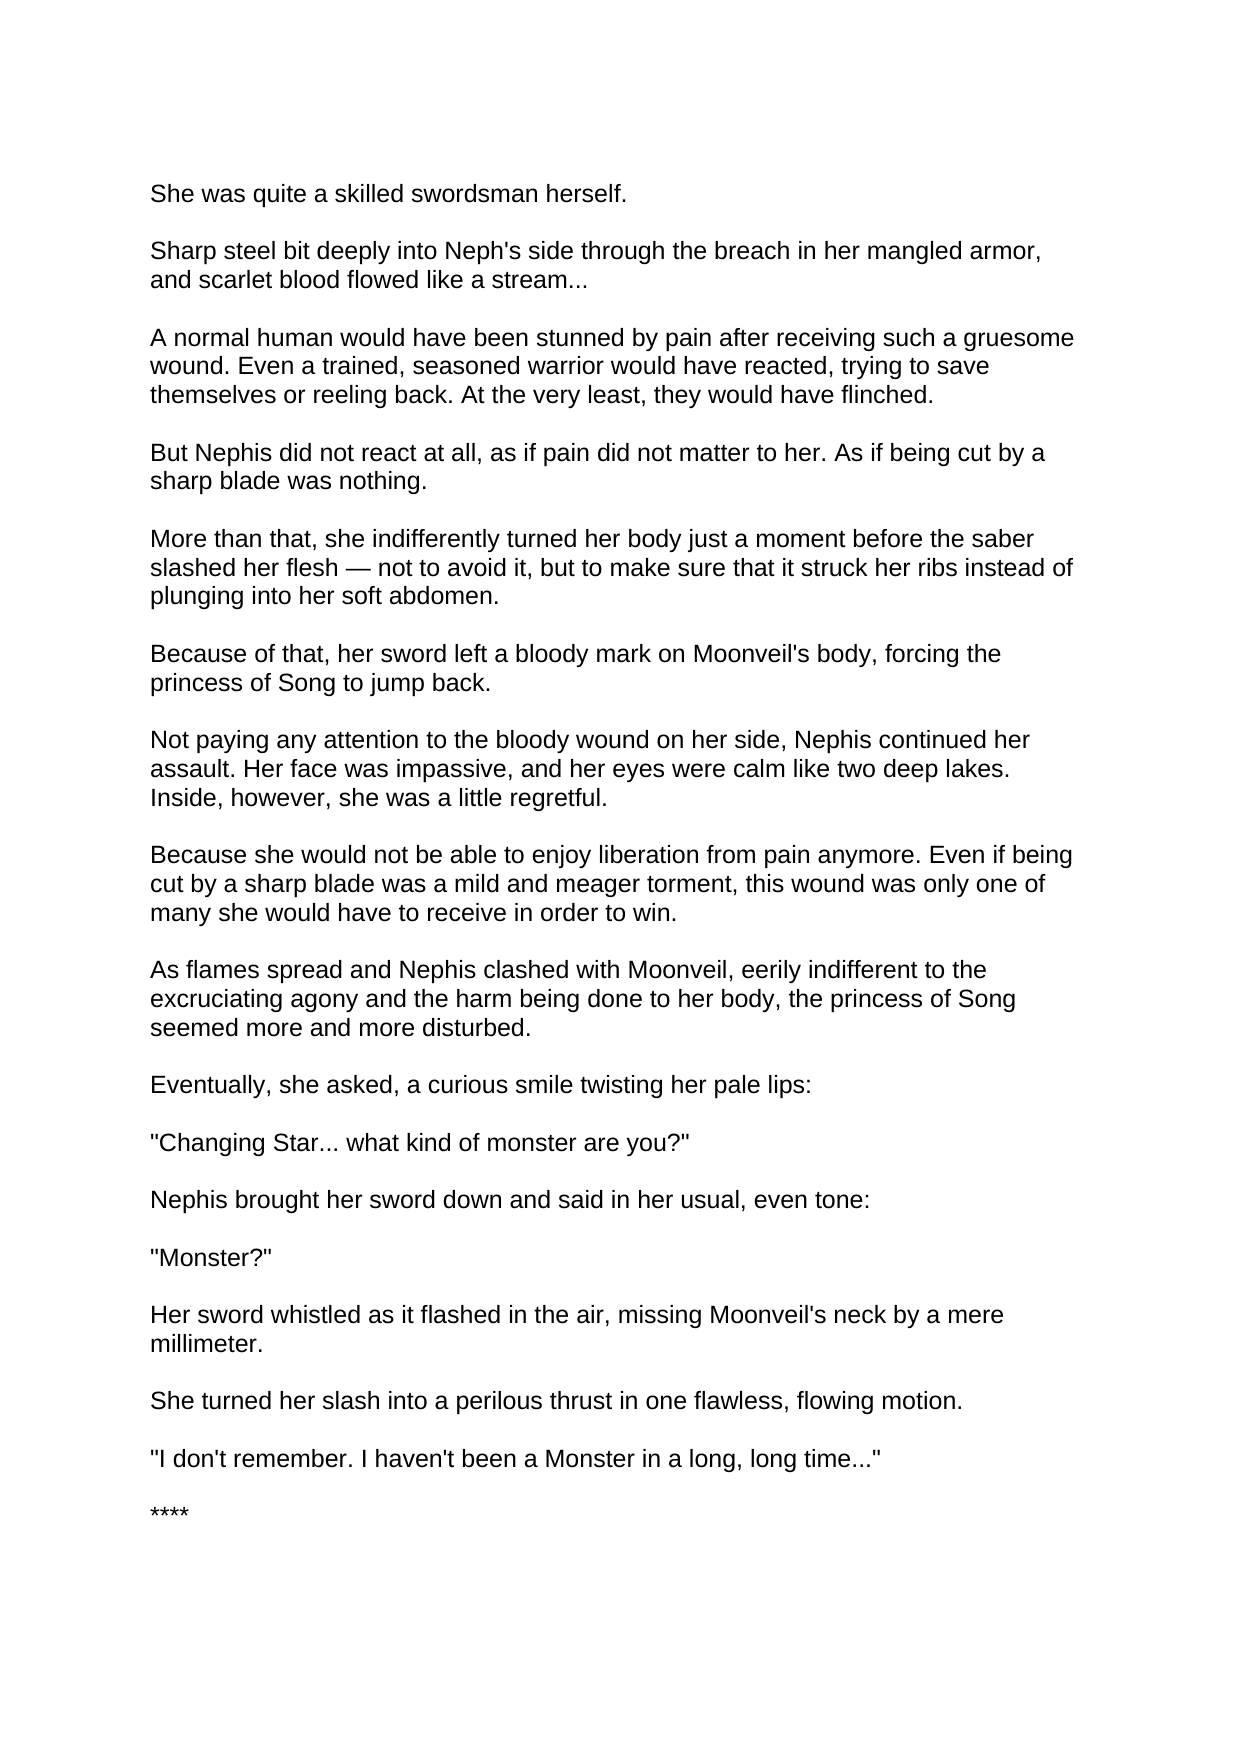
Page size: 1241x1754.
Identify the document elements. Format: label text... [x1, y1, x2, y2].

text Her sword whistled as it flashed in the air, missing Moonveil's neck by a mere millimeter. [150, 1300, 1090, 1357]
text Nephis brought her sword down and said in her usual, even tone: [150, 1185, 1090, 1214]
text She turned her slash into a perilous thrust in one flawless, flowing motion. [150, 1386, 1090, 1415]
text Because of that, her sword left a bloody mark on Moonveil's body, forcing the princess of Song to jump back. [150, 639, 1090, 696]
text But Nephis did not react at all, as if pain did not matter to her. As if being cut by a sharp blade was nothing. [150, 437, 1090, 495]
text As flames spread and Nephis clashed with Moonveil, eerily indifferent to the excruciating agony and the harm being done to her body, the princess of Song seemed more and more disturbed. [150, 955, 1090, 1041]
text "Monster?" [150, 1242, 1090, 1271]
text "Changing Star... what kind of monster are you?" [150, 1127, 1090, 1156]
text Sharp steel bit deeply into Neph's side through the breach in her mangled armor, and scarlet blood flowed like a stream... [150, 236, 1090, 294]
text Not paying any attention to the bloody wound on her side, Nephis continued her assault. Her face was impassive, and her eyes were calm like two deep lakes. Inside, however, she was a little regretful. [150, 725, 1090, 811]
text Eventually, she asked, a curious smile twisting her pale lips: [150, 1070, 1090, 1099]
text She was quite a skilled swordsman herself. [150, 179, 1090, 207]
text More than that, she indifferently turned her body just a moment before the saber slashed her flesh — not to avoid it, but to make sure that it struck her ribs instead of plunging into her soft abdomen. [150, 524, 1090, 610]
text Because she would not be able to enjoy liberation from pain anymore. Even if being cut by a sharp blade was a mild and meager torment, this wound was only one of many she would have to receive in order to win. [150, 840, 1090, 926]
text "I don't remember. I haven't been a Monster in a long, long time..." [150, 1444, 1090, 1472]
text **** [150, 1501, 1090, 1530]
text A normal human would have been stunned by pain after receiving such a gruesome wound. Even a trained, seasoned warrior would have reacted, trying to save themselves or reeling back. At the very least, they would have flinched. [150, 322, 1090, 409]
